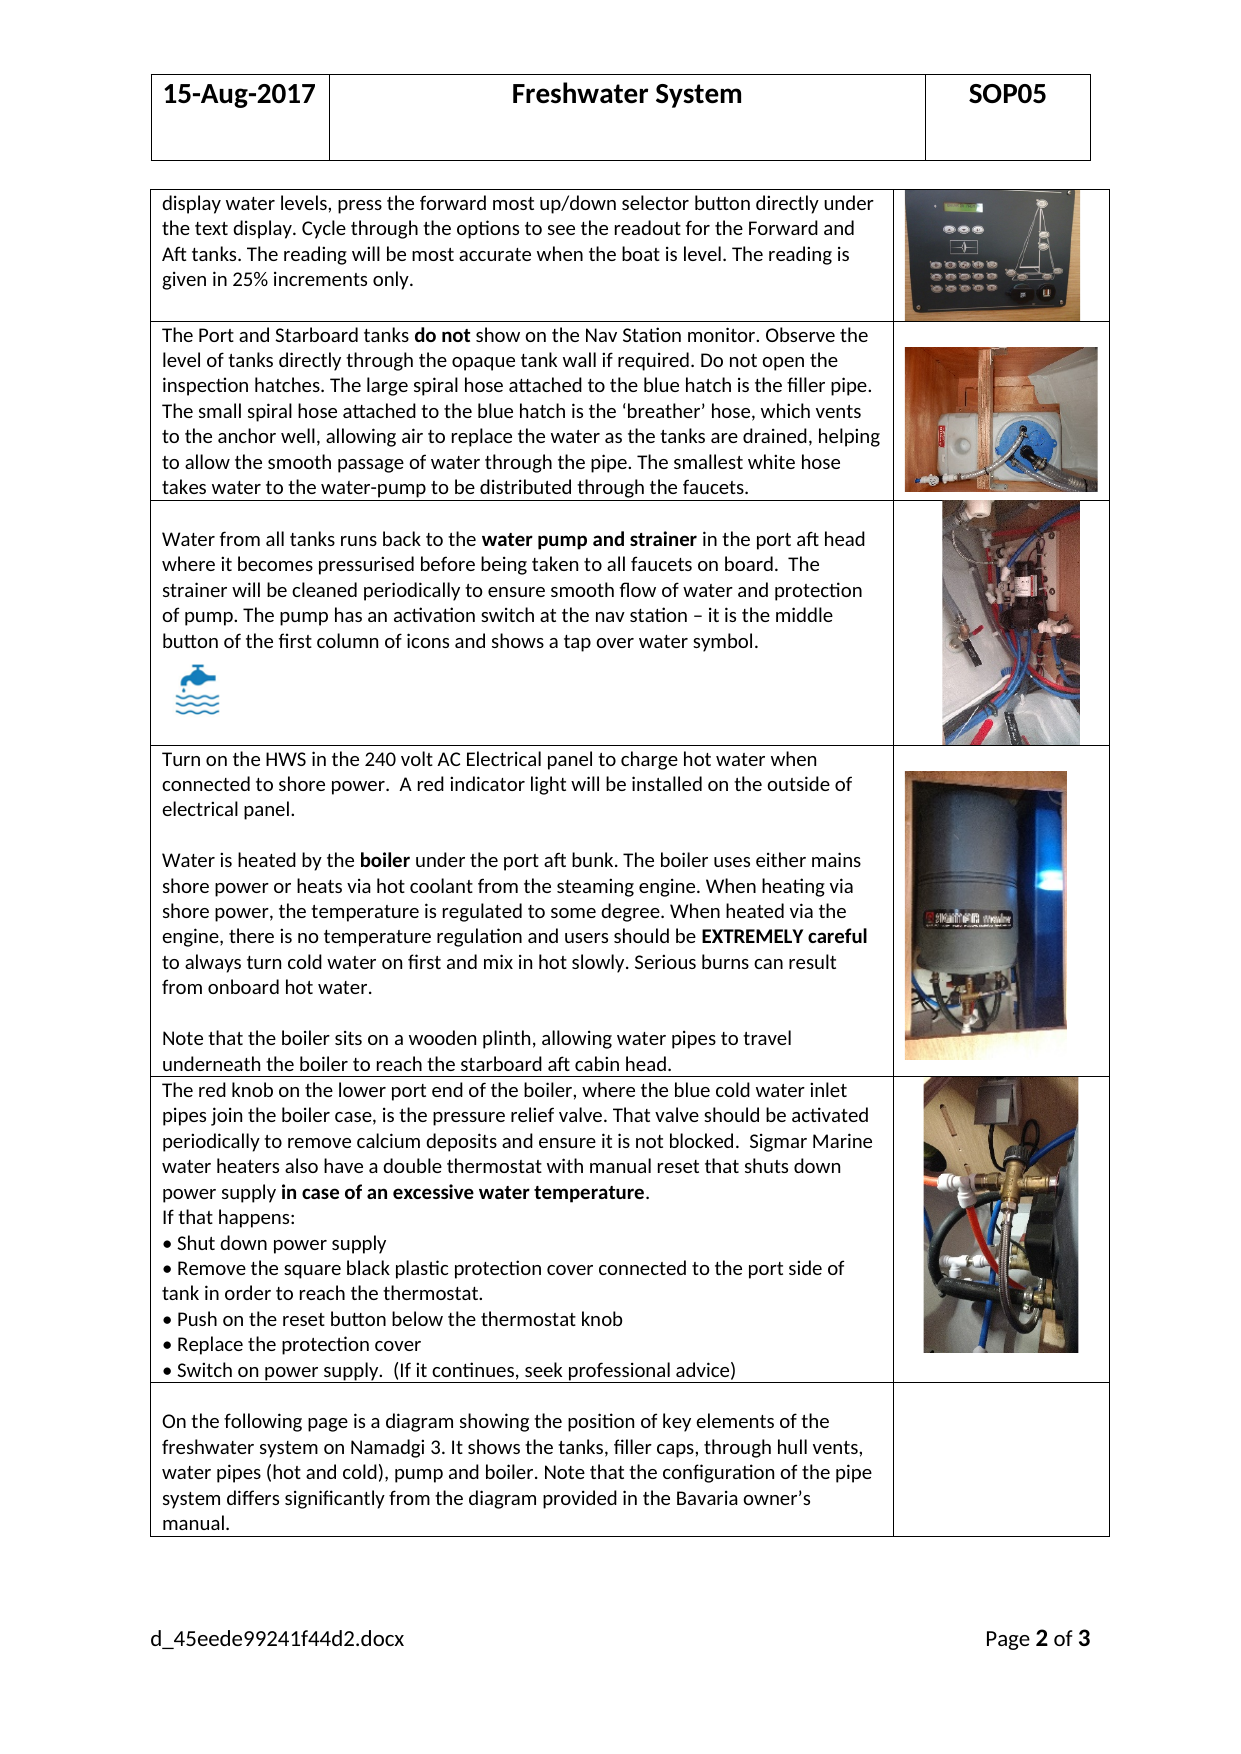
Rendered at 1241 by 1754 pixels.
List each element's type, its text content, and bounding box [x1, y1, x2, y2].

table_cell [894, 190, 904, 321]
table_cell [1081, 190, 1109, 321]
table_cell [894, 1077, 1109, 1382]
picture [161, 653, 234, 726]
picture [904, 190, 1081, 321]
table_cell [151, 190, 893, 321]
table_cell Turn on the HWS in the 240 volt AC Electrical panel to charge hot water when connected to shore power. A red indicator light will be installed on the outside of electrical panel. Water is heated by the boiler under the port aft bunk. The boiler uses either mains shore power or heats via hot coolant from the steaming engine. When heating via shore power, the temperature is regulated to some degree. When heated via the engine, there is no temperature regulation and users should be EXTREMELY careful to always turn cold water on first and mix in hot slowly. Serious burns can result from onboard hot water. Note that the boiler sits on a wooden plinth, allowing water pipes to travel underneath the boiler to reach the starboard aft cabin head. [151, 746, 893, 1076]
picture [904, 347, 1098, 492]
table_cell [894, 1383, 1109, 1536]
table_cell The red knob on the lower port end of the boiler, where the blue cold water inlet pipes join the boiler case, is the pressure relief valve. That valve should be activated periodically to remove calcium deposits and ensure it is not blocked. Sigmar Marine water heaters also have a double thermostat with manual reset that shuts down power supply in case of an excessive water temperature. If that happens: • Shut down power supply • Remove the square black plastic protection cover connected to the port side of tank in order to reach the thermostat. • Push on the reset button below the thermostat knob • Replace the protection cover • Switch on power supply. (If it continues, seek professional advice) [151, 1077, 893, 1382]
table_cell [894, 501, 942, 745]
table_cell The Port and Starboard tanks do not show on the Nav Station monitor. Observe the level of tanks directly through the opaque tank wall if required. Do not open the inspection hatches. The large spiral hose attached to the blue hatch is the filler pipe. The small spiral hose attached to the blue hatch is the ‘breather’ hose, which vents to the anchor well, allowing air to replace the water as the tanks are drained, helping to allow the smooth passage of water through the pipe. The smallest white hose takes water to the water-pump to be distributed through the faucets. [151, 322, 893, 500]
table_cell [1080, 501, 1109, 745]
table_cell On the following page is a diagram showing the position of key elements of the freshwater system on Namadgi 3. It shows the tanks, filler caps, through hull vents, water pipes (hot and cold), pump and boiler. Note that the configuration of the pipe system differs significantly from the diagram provided in the Bavaria owner’s manual. [151, 1383, 893, 1536]
picture [904, 771, 1067, 1060]
table_cell [894, 322, 1109, 500]
table_cell [894, 746, 1109, 1076]
picture [942, 500, 1080, 745]
picture [923, 1077, 1079, 1353]
table_cell Water from all tanks runs back to the water pump and strainer in the port aft head where it becomes pressurised before being taken to all faucets on board. The strainer will be cleaned periodically to ensure smooth flow of water and protection of pump. The pump has an activation switch at the nav station – it is the middle button of the first column of icons and shows a tap over water symbol. [151, 501, 893, 745]
